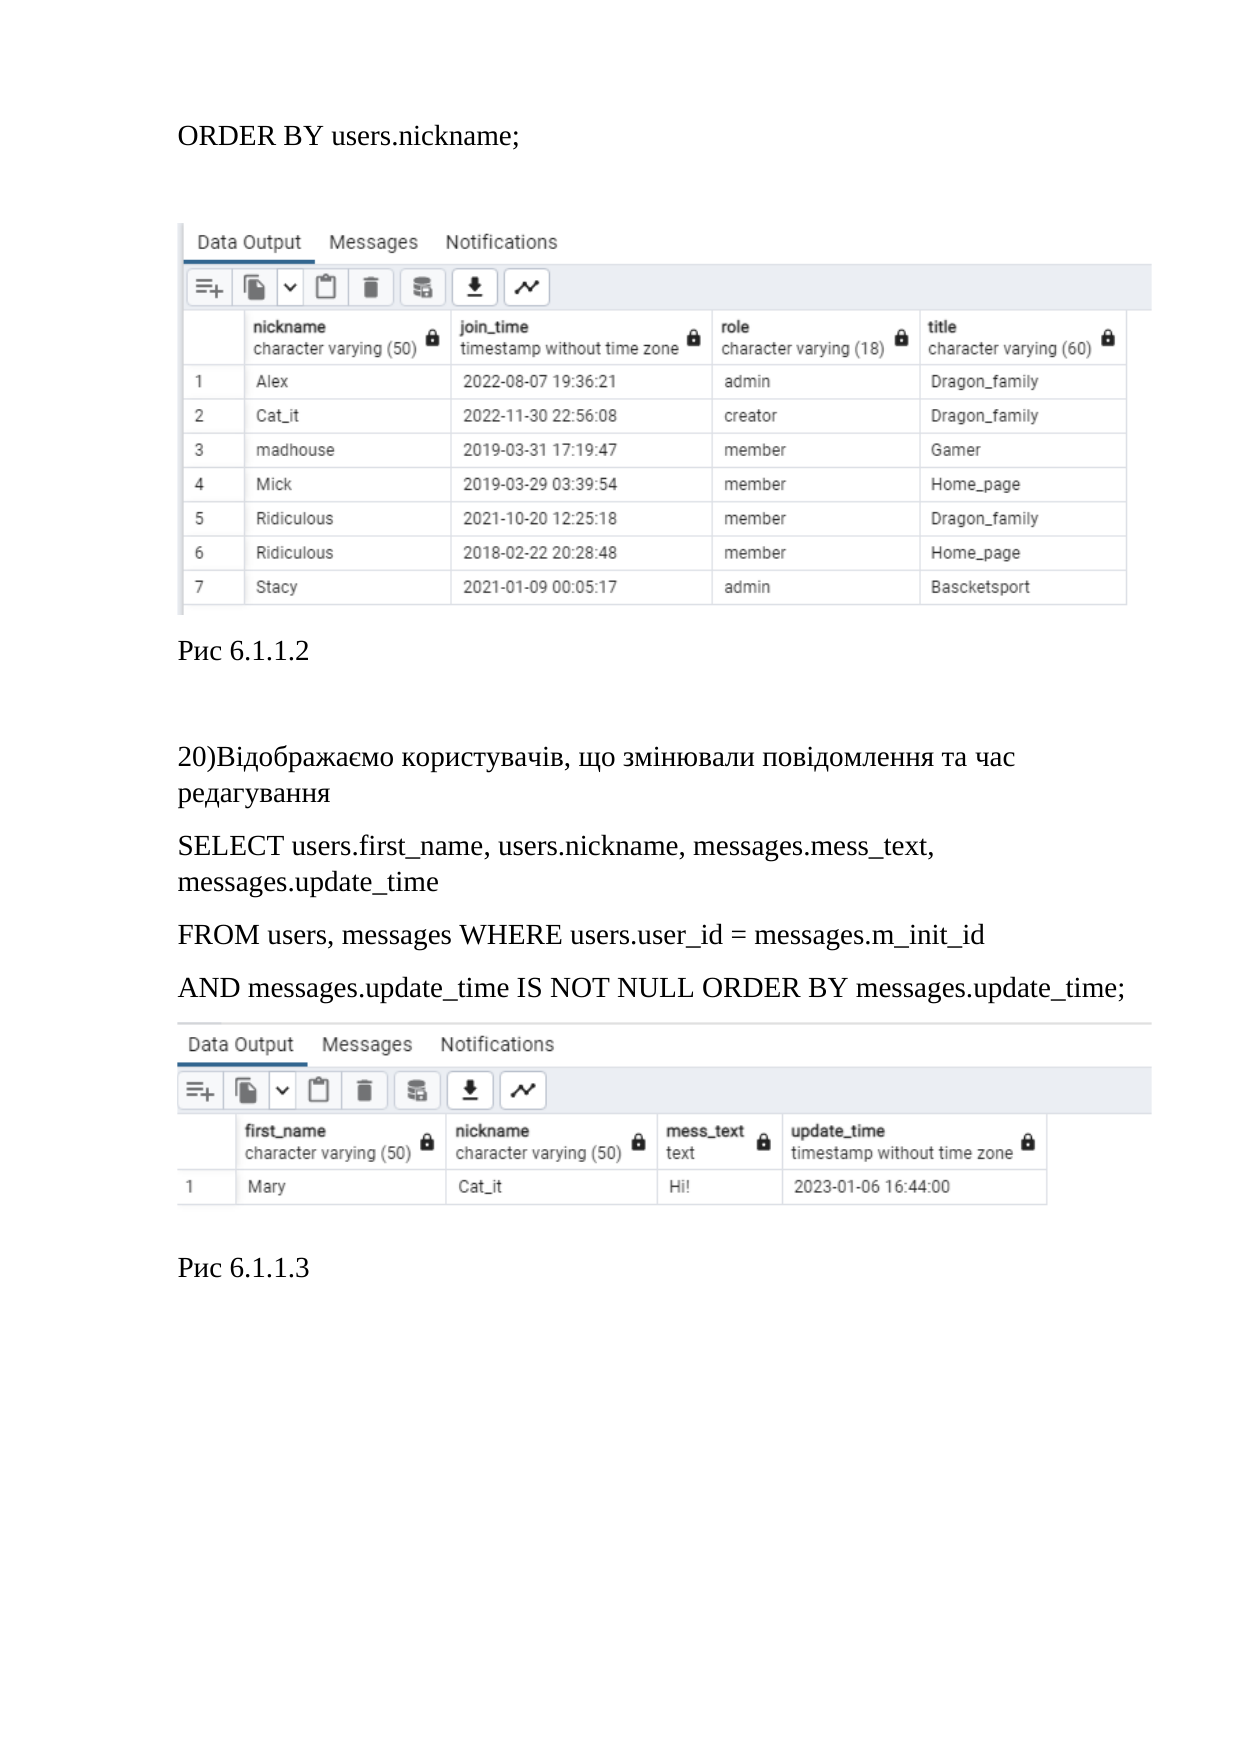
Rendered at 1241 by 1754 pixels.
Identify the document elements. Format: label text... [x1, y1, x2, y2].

text ORDER BY users.nickname; [177, 118, 1152, 152]
text SELECT users.first_name, users.nickname, messages.mess_text, messages.update_time [177, 828, 1152, 898]
text Рис 6.1.1.3 [177, 1250, 1152, 1283]
text 20)Відображаємо користувачів, що змінювали повідомлення та час редагування [177, 739, 1152, 809]
picture [177, 223, 1152, 615]
picture [177, 1022, 1152, 1232]
text FROM users, messages WHERE users.user_id = messages.m_init_id [177, 917, 1152, 951]
text Рис 6.1.1.2 [177, 633, 1152, 667]
text AND messages.update_time IS NOT NULL ORDER BY messages.update_time; [177, 970, 1152, 1003]
